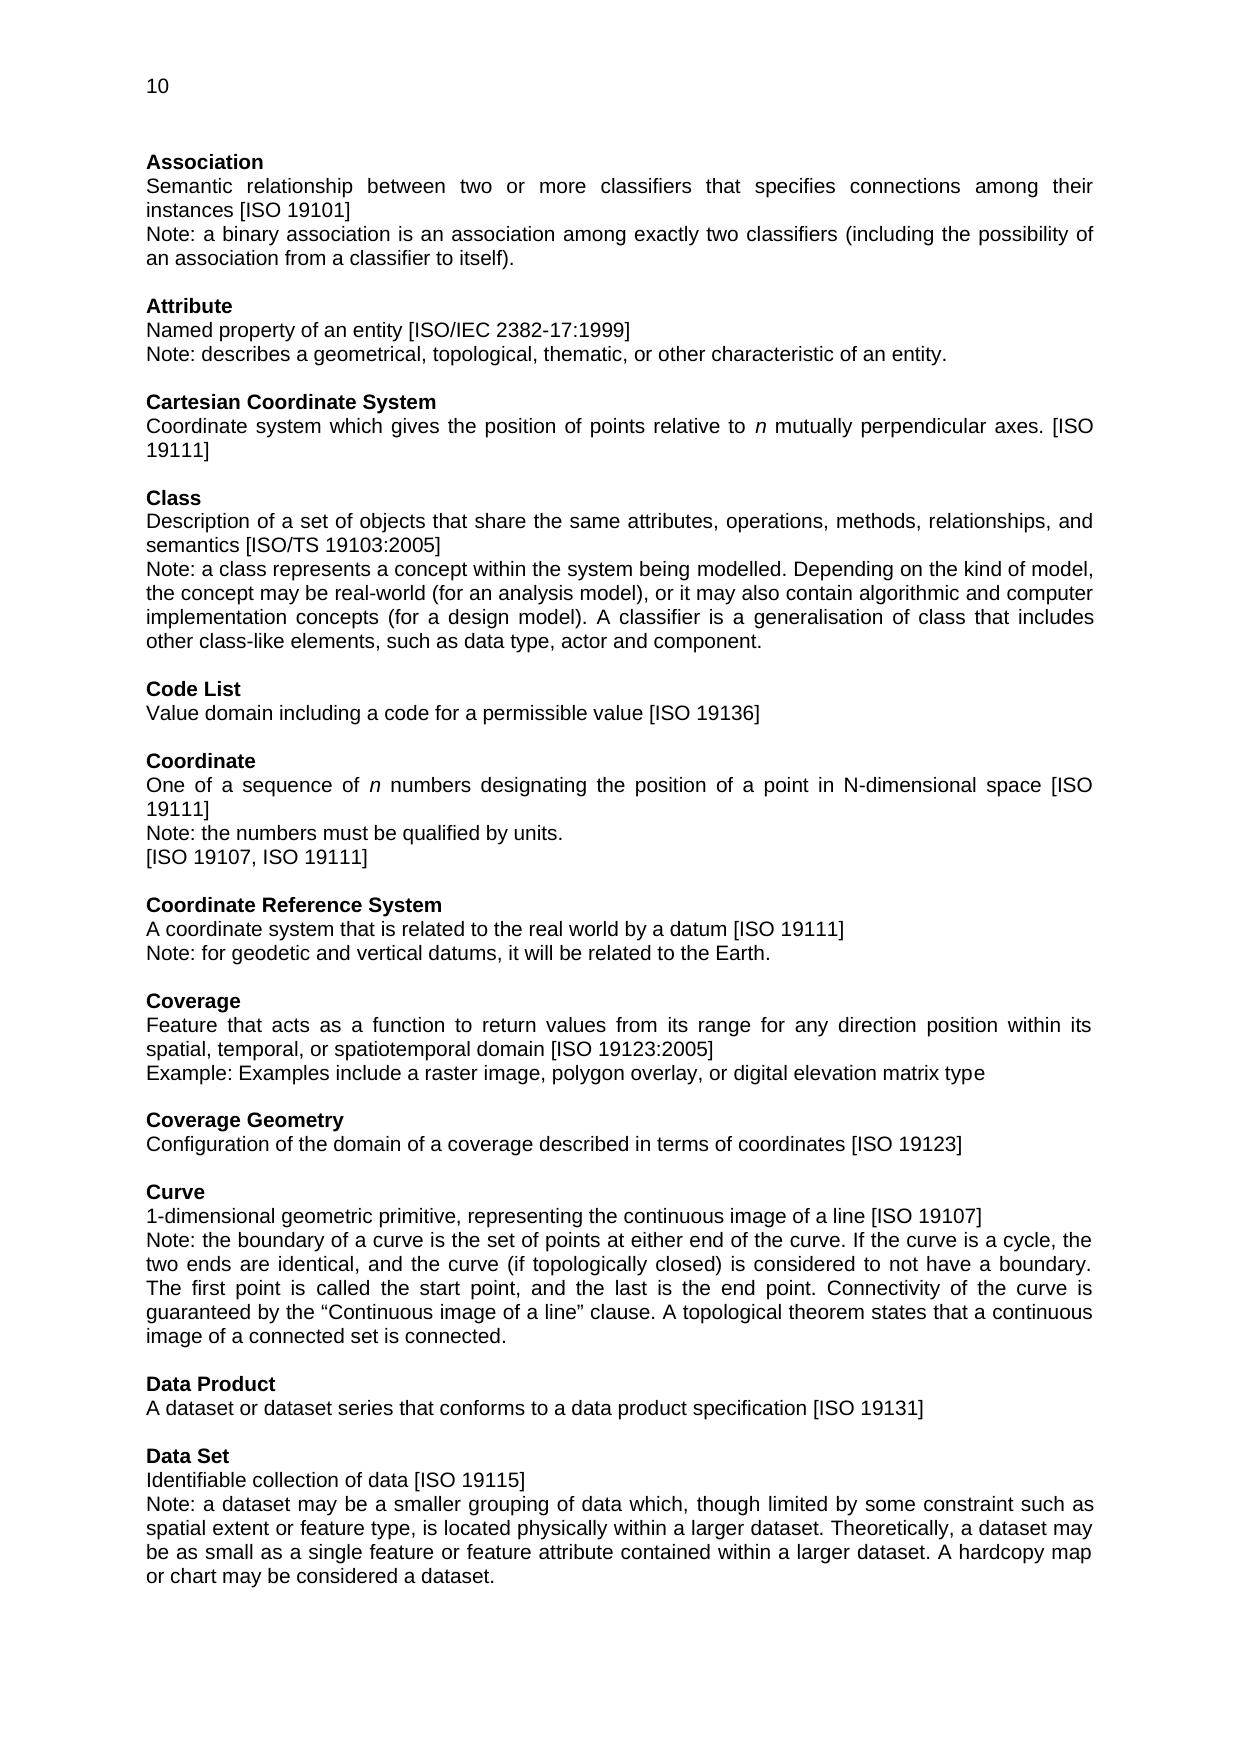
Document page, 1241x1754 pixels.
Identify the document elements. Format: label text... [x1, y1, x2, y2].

text Note: a class represents a concept within the system being modelled. Depending on the kind of model, the concept may be real-world (for an analysis model), or it may also contain algorithmic and computer implementation concepts (for a design model). A classifier is a generalisation of class that includes other class-like elements, such as data type, actor and component. [146, 557, 1094, 653]
text Feature that acts as a function to return values from its range for any direction position within its spatial, temporal, or spatiotemporal domain [ISO 19123:2005] [146, 1012, 1094, 1060]
text Coordinate system which gives the position of points relative to n mutually perpendicular axes. [ISO 19111] [146, 413, 1094, 461]
text Description of a set of objects that share the same attributes, operations, methods, relationships, and semantics [ISO/TS 19103:2005] [146, 509, 1094, 557]
text Data Product [146, 1372, 1094, 1396]
text Attribute [146, 294, 1094, 318]
text Association [146, 150, 1094, 174]
text Coverage Geometry [146, 1108, 1094, 1132]
text Coordinate [146, 749, 1094, 773]
text [ISO 19107, ISO 19111] [146, 845, 1094, 869]
text 1-dimensional geometric primitive, representing the continuous image of a line [ISO 19107] [146, 1204, 1094, 1228]
text Semantic relationship between two or more classifiers that specifies connections among their instances [ISO 19101] [146, 174, 1094, 222]
text Configuration of the domain of a coverage described in terms of coordinates [ISO 19123] [146, 1132, 1094, 1156]
text A coordinate system that is related to the real world by a datum [ISO 19111] [146, 917, 1094, 941]
text Value domain including a code for a permissible value [ISO 19136] [146, 701, 1094, 725]
text Cartesian Coordinate System [146, 389, 1094, 413]
text Note: for geodetic and vertical datums, it will be related to the Earth. [146, 941, 1094, 964]
text Coverage [146, 988, 1094, 1012]
text Note: a dataset may be a smaller grouping of data which, though limited by some constraint such as spatial extent or feature type, is located physically within a larger dataset. Theoretically, a dataset may be as small as a single feature or feature attribute contained within a larger dataset. A hardcopy map or chart may be considered a dataset. [146, 1492, 1094, 1587]
text Code List [146, 677, 1094, 701]
text Note: the boundary of a curve is the set of points at either end of the curve. If the curve is a cycle, the two ends are identical, and the curve (if topologically closed) is considered to not have a boundary. The first point is called the start point, and the last is the end point. Connectivity of the curve is guaranteed by the “Continuous image of a line” clause. A topological theorem states that a continuous image of a connected set is connected. [146, 1228, 1094, 1348]
text Note: describes a geometrical, topological, thematic, or other characteristic of an entity. [146, 342, 1094, 366]
text Note: a binary association is an association among exactly two classifiers (including the possibility of an association from a classifier to itself). [146, 222, 1094, 270]
text Coordinate Reference System [146, 893, 1094, 917]
text A dataset or dataset series that conforms to a data product specification [ISO 19131] [146, 1396, 1094, 1420]
text Identifiable collection of data [ISO 19115] [146, 1468, 1094, 1492]
text One of a sequence of n numbers designating the position of a point in N-dimensional space [ISO 19111] [146, 773, 1094, 821]
text Data Set [146, 1444, 1094, 1468]
text Named property of an entity [ISO/IEC 2382-17:1999] [146, 318, 1094, 342]
text Class [146, 485, 1094, 509]
text Note: the numbers must be qualified by units. [146, 821, 1094, 845]
text Curve [146, 1180, 1094, 1204]
text Example: Examples include a raster image, polygon overlay, or digital elevation matrix type [146, 1060, 1094, 1084]
